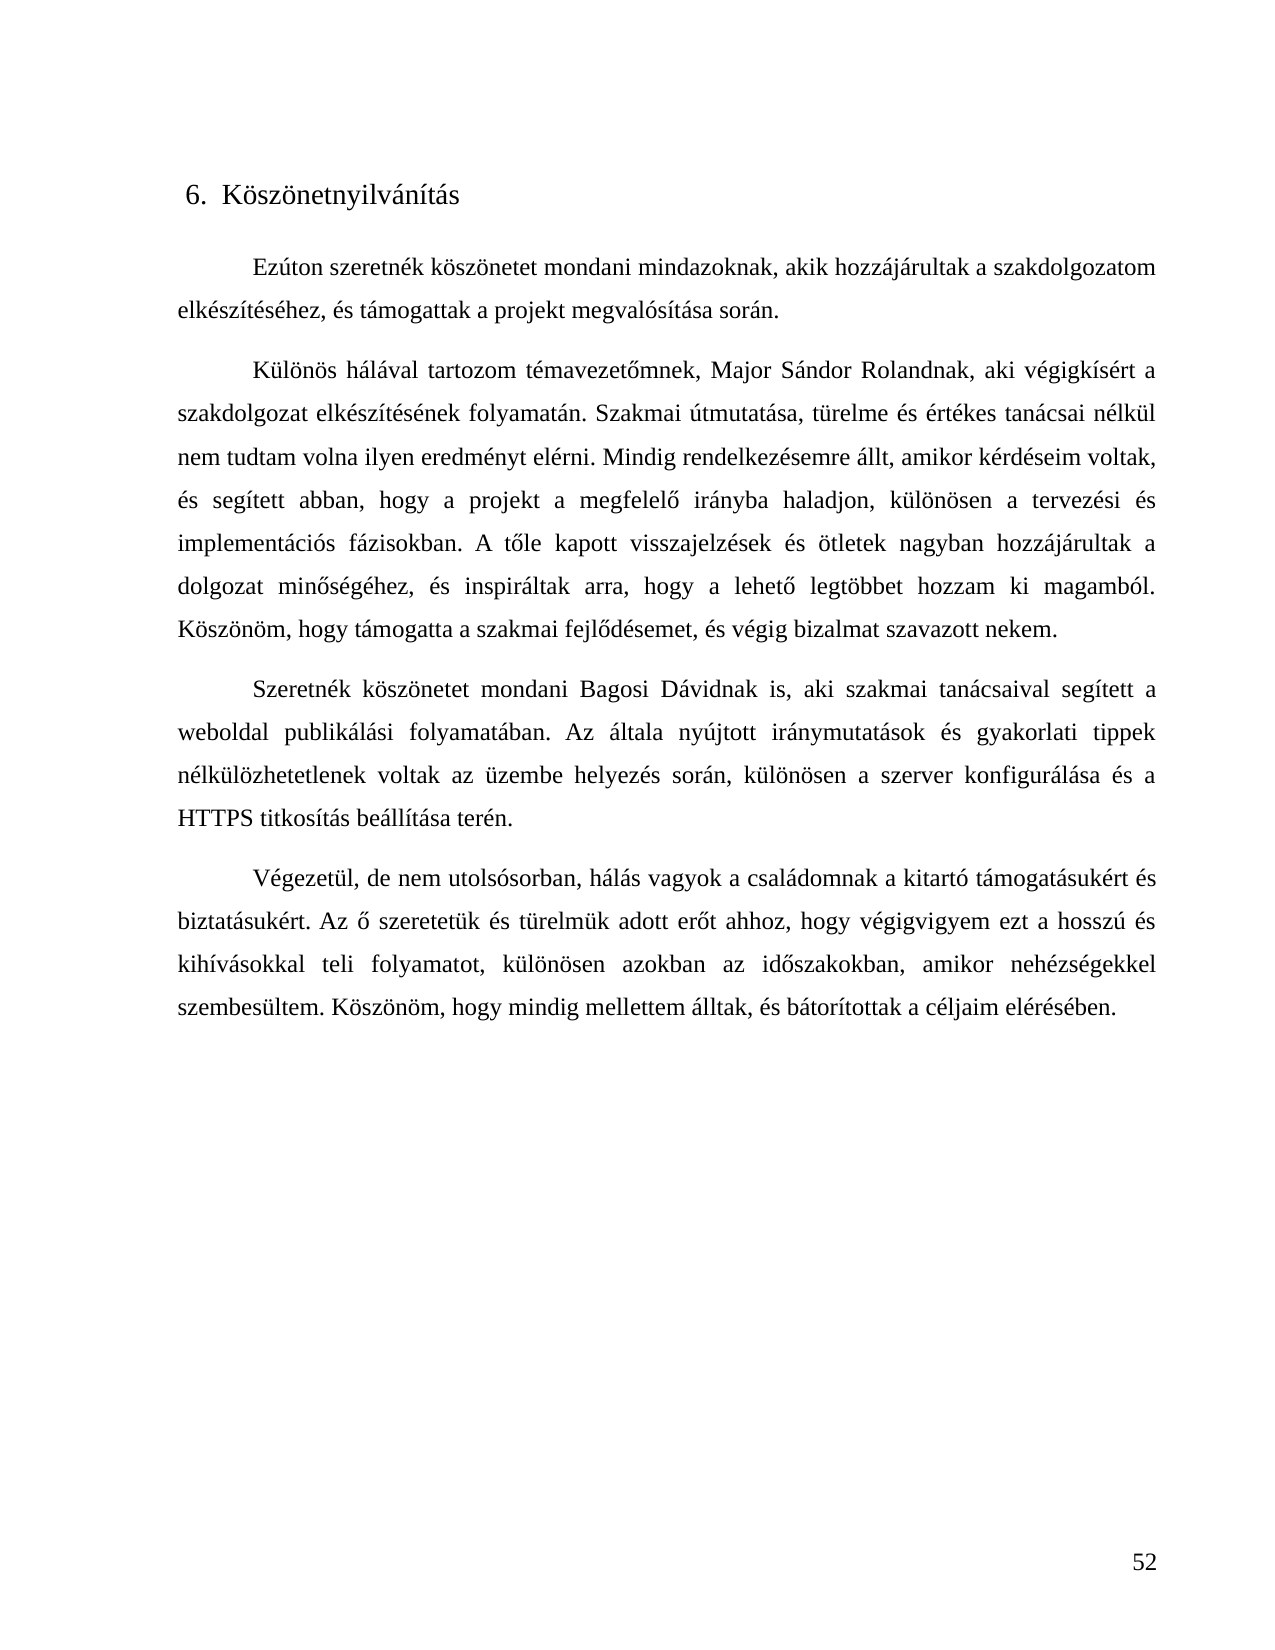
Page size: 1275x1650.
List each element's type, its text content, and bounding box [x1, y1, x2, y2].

text Különös hálával tartozom témavezetőmnek, Major Sándor Rolandnak, aki végigkísért a szakdolgozat elkészítésének folyamatán. Szakmai útmutatása, türelme és értékes tanácsai nélkül nem tudtam volna ilyen eredményt elérni. Mindig rendelkezésemre állt, amikor kérdéseim voltak, és segített abban, hogy a projekt a megfelelő irányba haladjon, különösen a tervezési és implementációs fázisokban. A tőle kapott visszajelzések és ötletek nagyban hozzájárultak a dolgozat minőségéhez, és inspiráltak arra, hogy a lehető legtöbbet hozzam ki magamból. Köszönöm, hogy támogatta a szakmai fejlődésemet, és végig bizalmat szavazott nekem. [177, 355, 1157, 643]
text Ezúton szeretnék köszönetet mondani mindazoknak, akik hozzájárultak a szakdolgozatom elkészítéséhez, és támogattak a projekt megvalósítása során. [177, 252, 1157, 324]
subtitle Köszönetnyilvánítás [185, 177, 1157, 211]
text Végezetül, de nem utolsósorban, hálás vagyok a családomnak a kitartó támogatásukért és biztatásukért. Az ő szeretetük és türelmük adott erőt ahhoz, hogy végigvigyem ezt a hosszú és kihívásokkal teli folyamatot, különösen azokban az időszakokban, amikor nehézségekkel szembesültem. Köszönöm, hogy mindig mellettem álltak, és bátorítottak a céljaim elérésében. [177, 863, 1157, 1021]
text Szeretnék köszönetet mondani Bagosi Dávidnak is, aki szakmai tanácsaival segített a weboldal publikálási folyamatában. Az általa nyújtott iránymutatások és gyakorlati tippek nélkülözhetetlenek voltak az üzembe helyezés során, különösen a szerver konfigurálása és a HTTPS titkosítás beállítása terén. [177, 674, 1157, 832]
